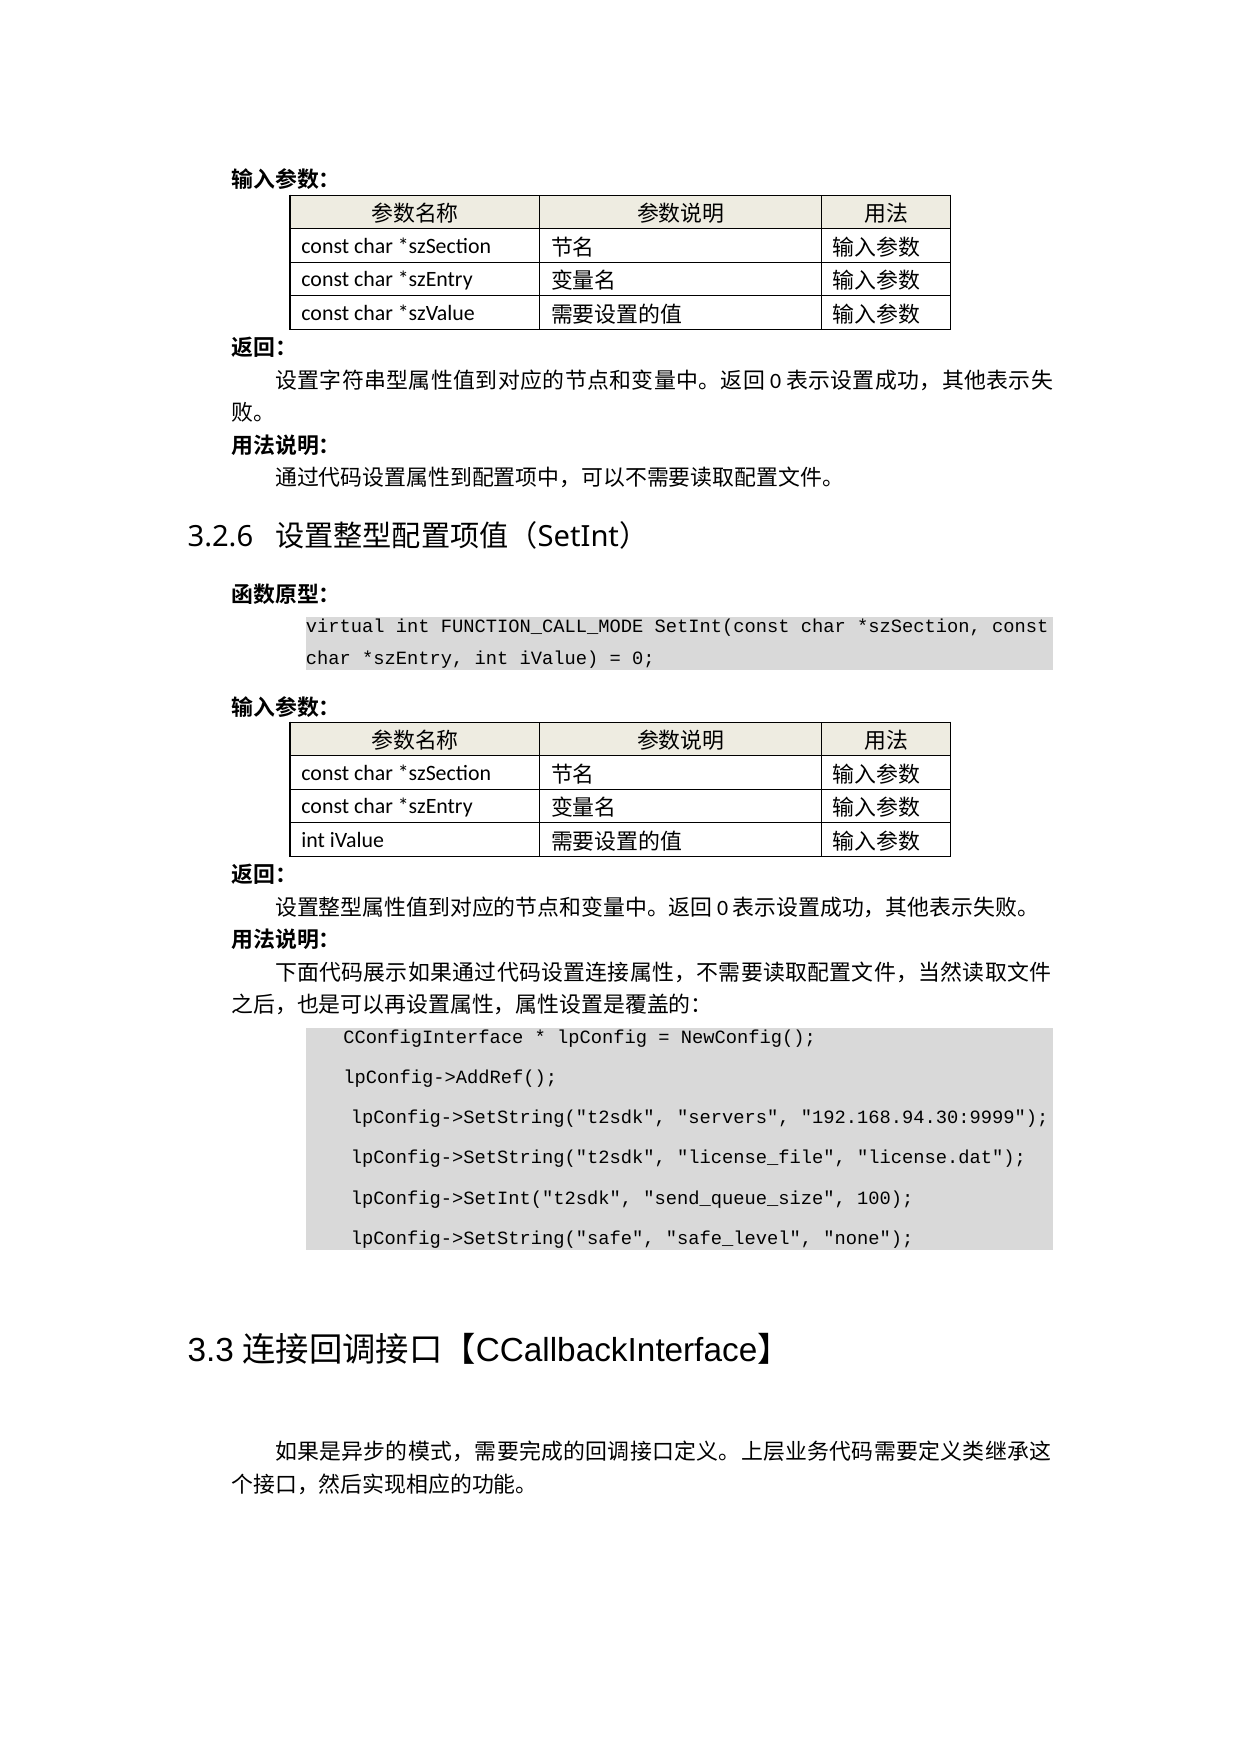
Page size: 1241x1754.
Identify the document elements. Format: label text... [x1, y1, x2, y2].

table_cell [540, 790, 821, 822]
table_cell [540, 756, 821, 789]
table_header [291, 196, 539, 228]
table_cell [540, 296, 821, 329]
text lpConfig->SetString("t2sdk", "license_file", "license.dat"); [306, 1148, 1053, 1169]
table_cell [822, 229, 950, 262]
text virtual int FUNCTION_CALL_MODE SetInt(const char *szSection, const char *szEntry, int iValue) = 0; [306, 617, 1053, 670]
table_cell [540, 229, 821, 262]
text 输入参数： [231, 689, 1053, 722]
text 通过代码设置属性到配置项中，可以不需要读取配置文件。 [231, 460, 1053, 492]
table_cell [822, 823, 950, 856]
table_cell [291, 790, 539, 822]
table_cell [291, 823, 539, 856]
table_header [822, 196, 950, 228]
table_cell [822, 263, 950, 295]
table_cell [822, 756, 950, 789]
text 用法说明： [231, 427, 1053, 460]
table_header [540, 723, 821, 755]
text 下面代码展示如果通过代码设置连接属性，不需要读取配置文件，当然读取文件之后，也是可以再设置属性，属性设置是覆盖的： [231, 954, 1053, 1019]
text lpConfig->SetInt("t2sdk", "send_queue_size", 100); [306, 1188, 1053, 1210]
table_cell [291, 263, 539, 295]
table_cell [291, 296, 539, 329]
text 函数原型： [231, 576, 1053, 609]
text lpConfig->SetString("t2sdk", "servers", "192.168.94.30:9999"); [306, 1108, 1053, 1129]
text 设置整型属性值到对应的节点和变量中。返回0表示设置成功，其他表示失败。 [231, 889, 1053, 922]
subtitle 设置整型配置项值（SetInt） [187, 513, 1053, 555]
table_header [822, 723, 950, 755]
text lpConfig->AddRef(); [306, 1068, 1053, 1089]
text 设置字符串型属性值到对应的节点和变量中。返回0表示设置成功，其他表示失败。 [231, 362, 1053, 427]
text CConfigInterface * lpConfig = NewConfig(); [306, 1028, 1053, 1049]
text 返回： [231, 857, 1053, 889]
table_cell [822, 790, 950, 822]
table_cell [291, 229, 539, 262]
title 连接回调接口【CCallbackInterface】 [187, 1323, 1053, 1371]
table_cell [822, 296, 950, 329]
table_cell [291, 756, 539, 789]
text 如果是异步的模式，需要完成的回调接口定义。上层业务代码需要定义类继承这个接口，然后实现相应的功能。 [231, 1434, 1053, 1499]
text 输入参数： [231, 162, 1053, 194]
text 返回： [231, 330, 1053, 362]
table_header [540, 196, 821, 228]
text 用法说明： [231, 922, 1053, 954]
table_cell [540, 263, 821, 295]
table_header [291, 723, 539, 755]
text lpConfig->SetString("safe", "safe_level", "none"); [306, 1229, 1053, 1250]
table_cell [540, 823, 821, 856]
